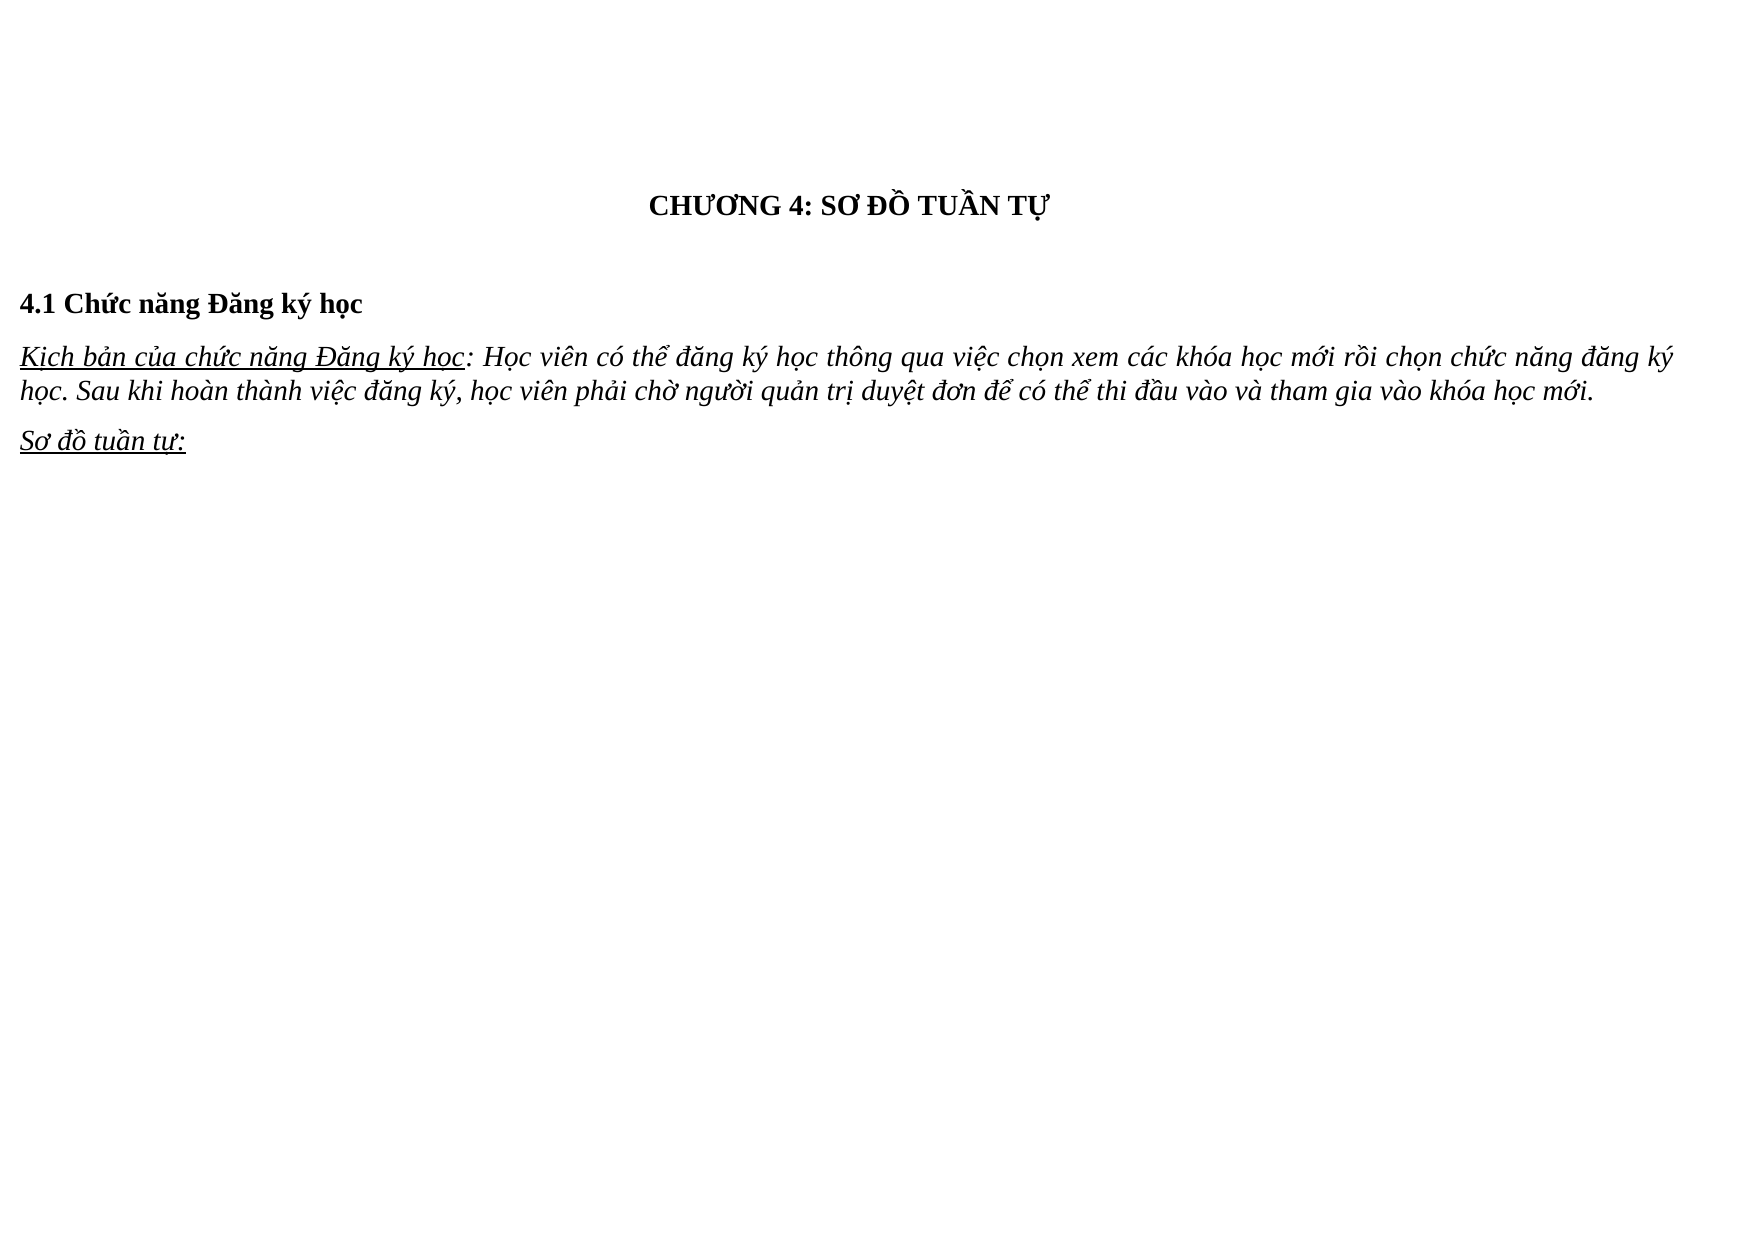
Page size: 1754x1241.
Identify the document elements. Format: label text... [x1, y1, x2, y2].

text Kịch bản của chức năng Đăng ký học: Học viên có thể đăng ký học thông qua việc chọn xem các khóa học mới rồi chọn chức năng đăng ký học. Sau khi hoàn thành việc đăng ký, học viên phải chờ người quản trị duyệt đơn để có thể thi đầu vào và tham gia vào khóa học mới. [19, 339, 1679, 406]
text 4.1 Chức năng Đăng ký học [19, 286, 1679, 320]
subtitle CHƯƠNG 4: SƠ ĐỒ TUẦN TỰ [19, 188, 1679, 222]
text Sơ đồ tuần tự: [19, 423, 1679, 457]
